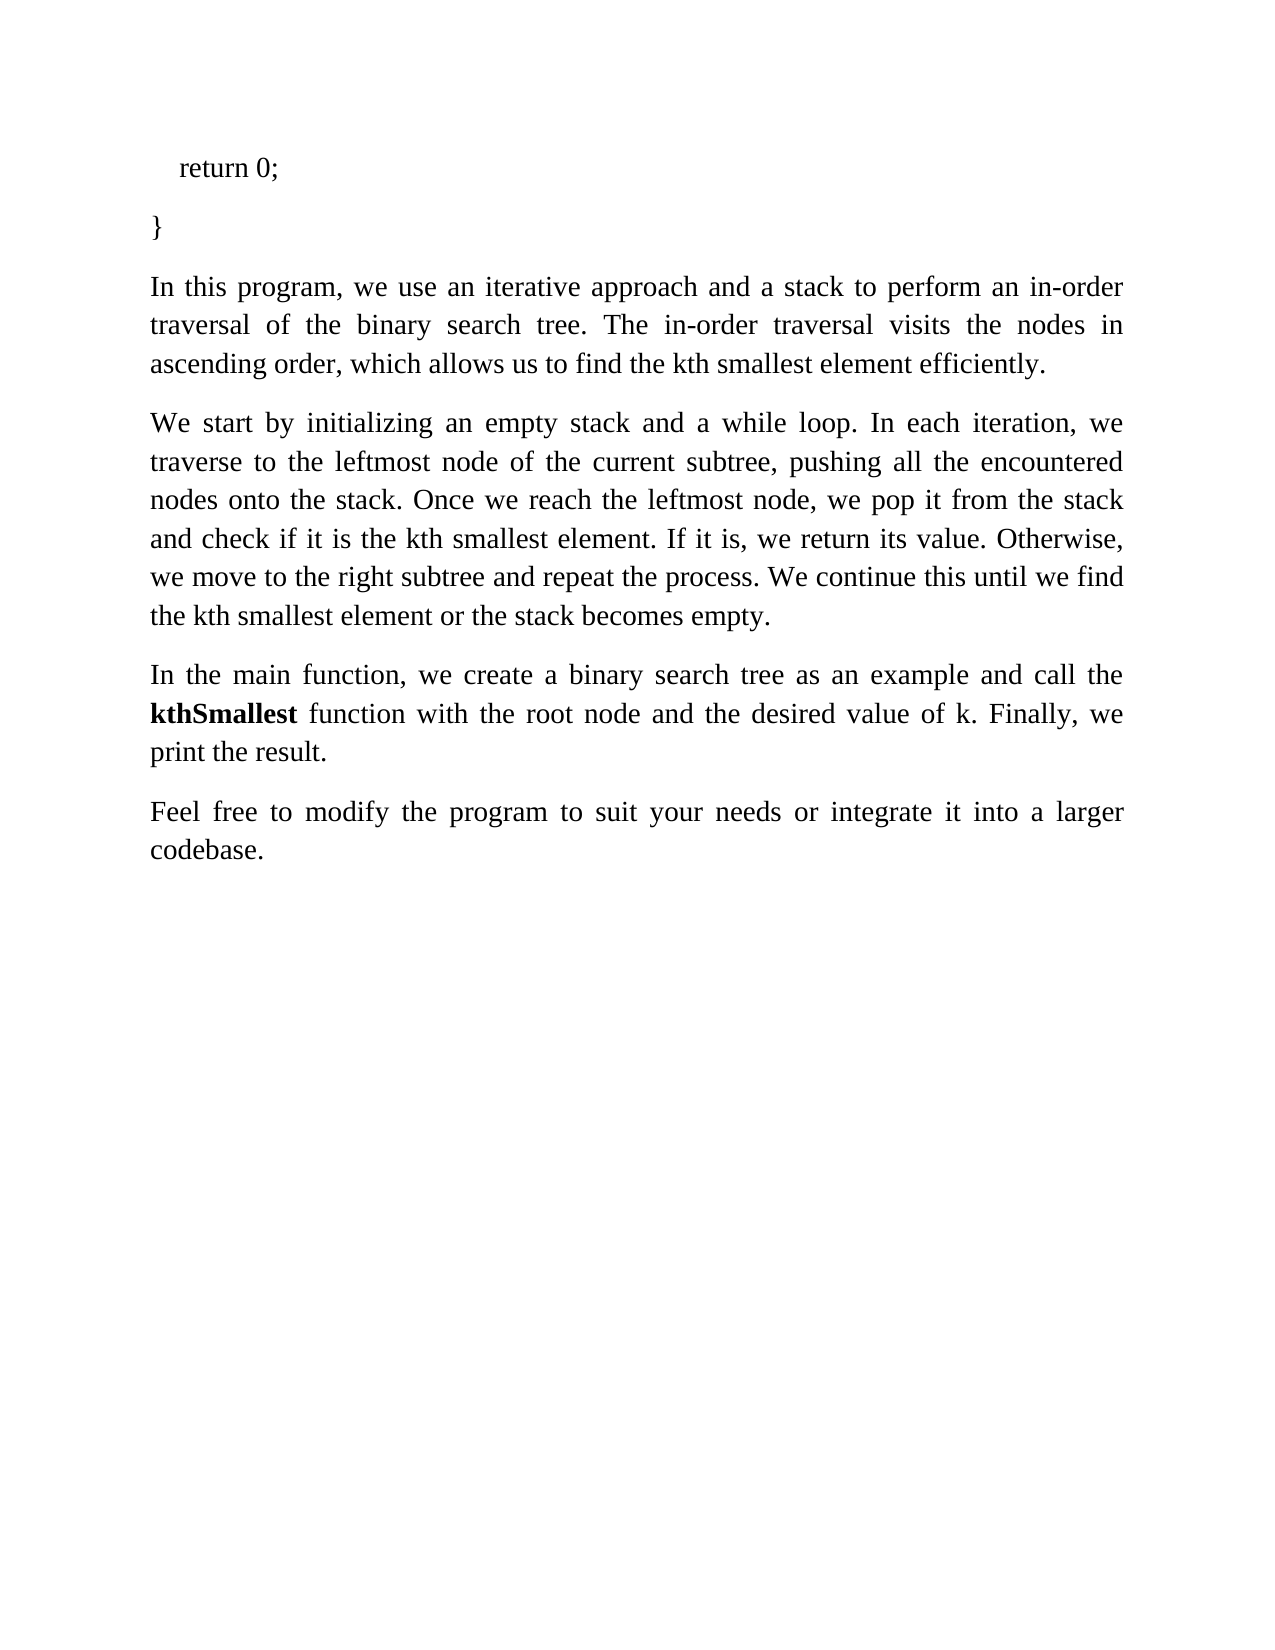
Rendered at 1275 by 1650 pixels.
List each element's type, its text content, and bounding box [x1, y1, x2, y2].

text } [150, 209, 1125, 243]
text Feel free to modify the program to suit your needs or integrate it into a larger codebase. [150, 794, 1125, 866]
text return 0; [150, 150, 1125, 183]
text In the main function, we create a binary search tree as an example and call the kthSmallest function with the root node and the desired value of k. Finally, we print the result. [150, 657, 1125, 768]
text We start by initializing an empty stack and a while loop. In each iteration, we traverse to the leftmost node of the current subtree, pushing all the encountered nodes onto the stack. Once we reach the leftmost node, we pop it from the stack and check if it is the kth smallest element. If it is, we return its value. Otherwise, we move to the right subtree and repeat the process. We continue this until we find the kth smallest element or the stack becomes empty. [150, 405, 1125, 631]
text In this program, we use an iterative approach and a stack to perform an in-order traversal of the binary search tree. The in-order traversal visits the nodes in ascending order, which allows us to find the kth smallest element efficiently. [150, 269, 1125, 379]
